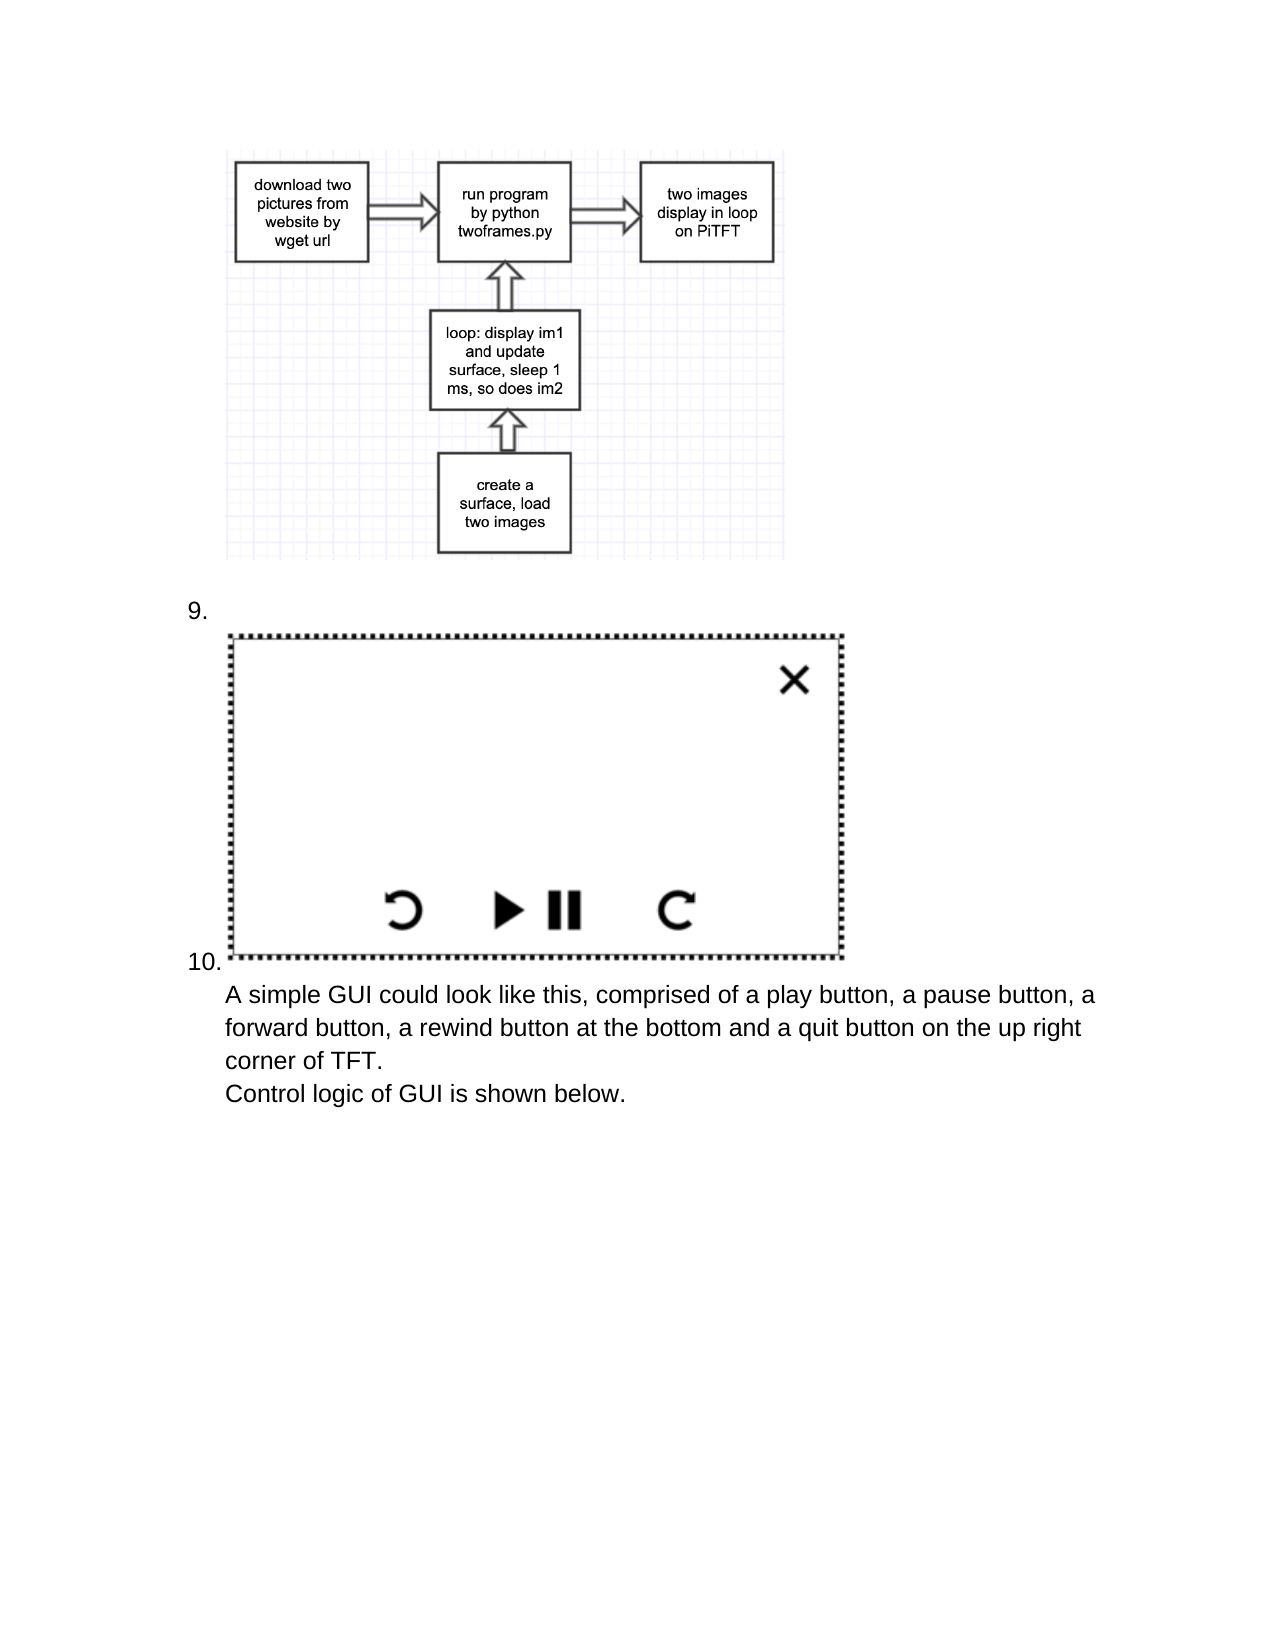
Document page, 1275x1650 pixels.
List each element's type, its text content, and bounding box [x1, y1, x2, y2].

picture [225, 629, 851, 970]
picture [225, 150, 786, 560]
text A simple GUI could look like this, comprised of a play button, a pause button, a forward button, a rewind button at the bottom and a quit button on the up right corner of TFT. [225, 979, 1125, 1074]
text Control logic of GUI is shown below. [225, 1079, 1125, 1107]
